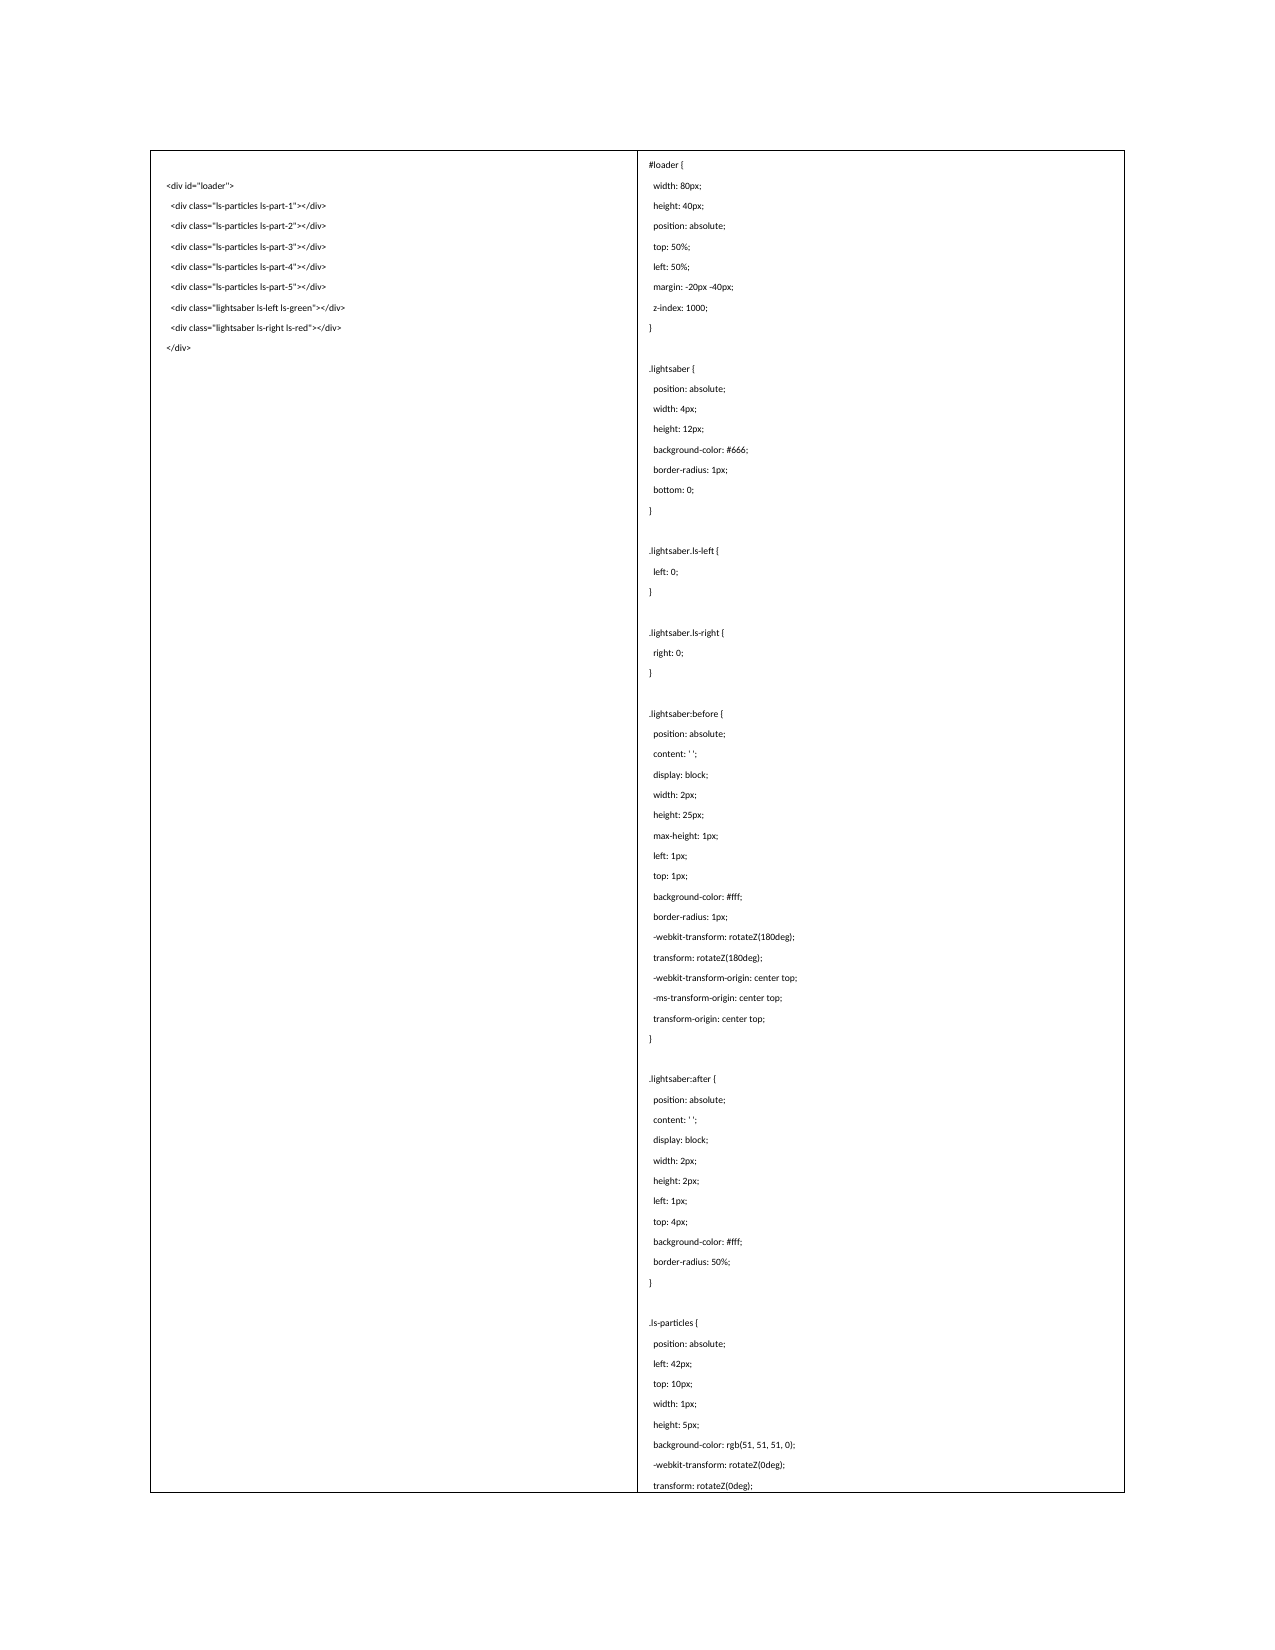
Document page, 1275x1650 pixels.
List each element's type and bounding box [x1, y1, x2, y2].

table_header [638, 151, 1124, 1492]
table_header [151, 151, 637, 1492]
